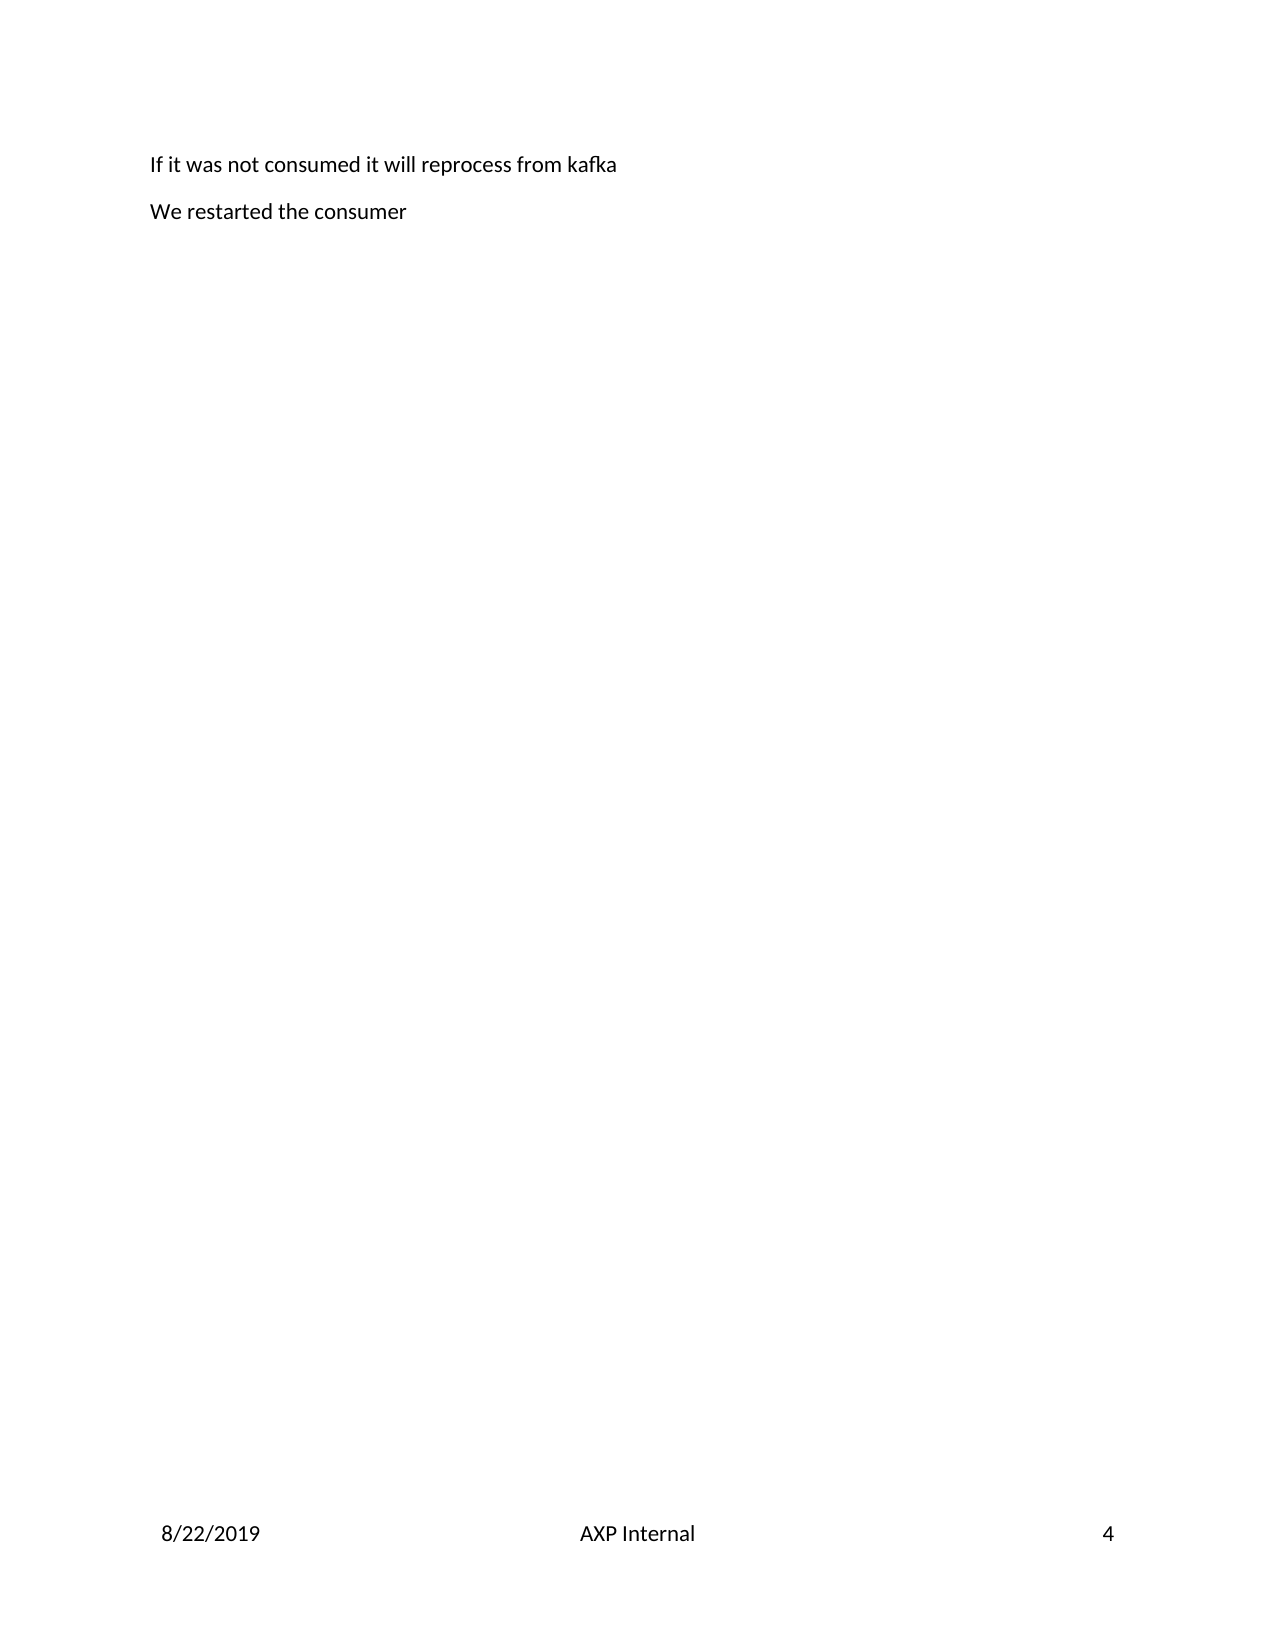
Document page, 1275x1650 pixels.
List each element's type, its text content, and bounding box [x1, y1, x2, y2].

text If it was not consumed it will reprocess from kafka [150, 150, 1125, 178]
text We restarted the consumer [150, 197, 1125, 225]
